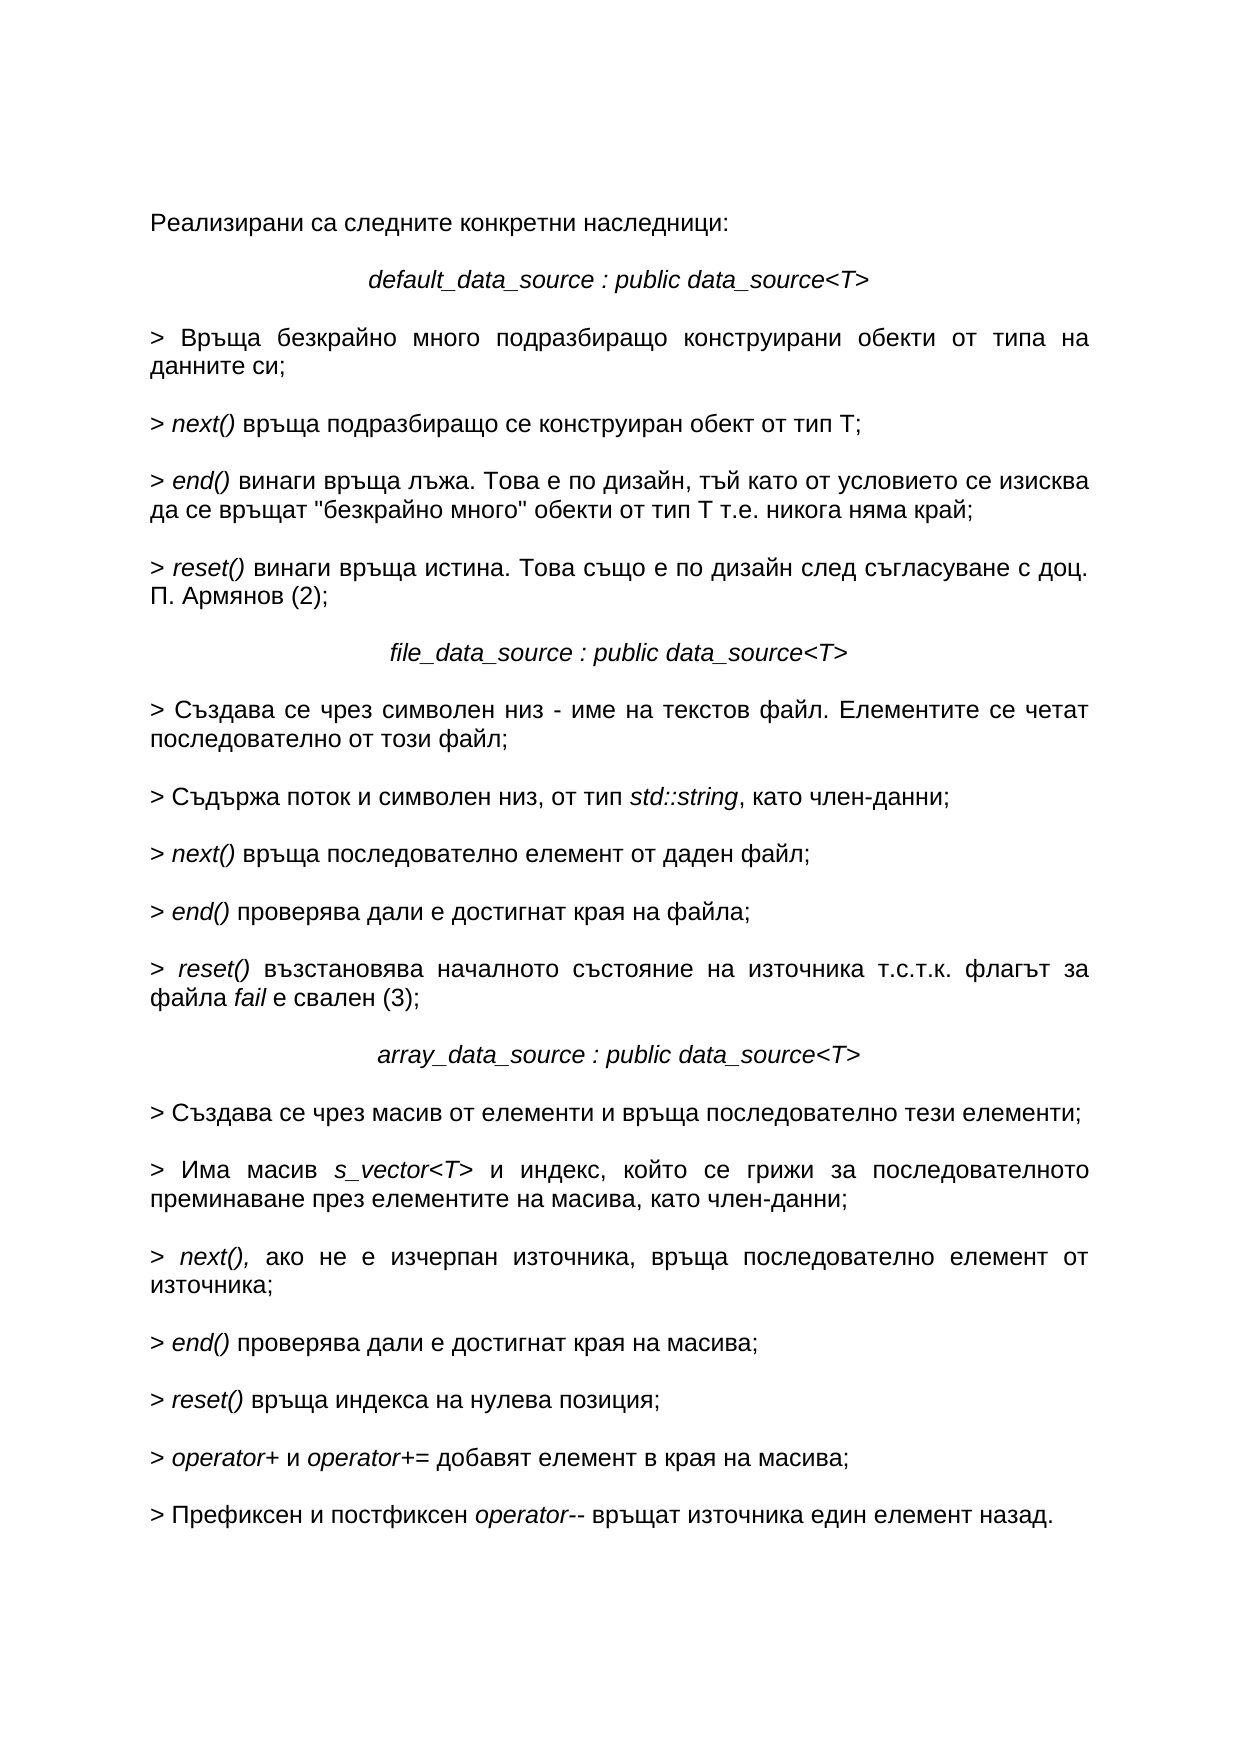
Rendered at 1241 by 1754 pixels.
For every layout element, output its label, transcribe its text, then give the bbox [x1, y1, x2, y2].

text default_data_source : public data_source<T> [150, 265, 1090, 294]
text array_data_source : public data_source<T> [150, 1041, 1090, 1069]
text > end() проверява дали е достигнат края на масива; [150, 1328, 1090, 1357]
text file_data_source : public data_source<T> [150, 638, 1090, 667]
text > reset() винаги връща истина. Това също е по дизайн след съгласуване с доц. П. Армянов (2); [150, 552, 1090, 610]
text > Създава се чрез масив от елементи и връща последователно тези елементи; [150, 1098, 1090, 1127]
text > end() проверява дали е достигнат края на файла; [150, 897, 1090, 926]
text > operator+ и operator+= добавят елемент в края на масива; [150, 1443, 1090, 1472]
text > Има масив s_vector<T> и индекс, който се грижи за последователното преминаване през елементите на масива, като член-данни; [150, 1156, 1090, 1213]
text > Префиксен и постфиксен operator-- връщат източника един елемент назад. [150, 1501, 1090, 1529]
text > end() винаги връща лъжа. Това е по дизайн, тъй като от условието се изисква да се връщат "безкрайно много" обекти от тип Т т.е. никога няма край; [150, 466, 1090, 524]
text > reset() възстановява началното състояние на източника т.с.т.к. флагът за файла fail е свален (3); [150, 954, 1090, 1012]
text > Създава се чрез символен низ - име на текстов файл. Елементите се четат последователно от този файл; [150, 696, 1090, 753]
text > reset() връща индекса на нулева позиция; [150, 1386, 1090, 1414]
text > next() връща последователно елемент от даден файл; [150, 839, 1090, 868]
text > next() връща подразбиращо се конструиран обект от тип Т; [150, 409, 1090, 437]
text > Съдържа поток и символен низ, от тип std::string, като член-данни; [150, 782, 1090, 811]
text Реализирани са следните конкретни наследници: [150, 207, 1090, 236]
text > Връща безкрайно много подразбиращо конструирани обекти от типа на данните си; [150, 322, 1090, 380]
text > next(), ако не е изчерпан източника, връща последователно елемент от източника; [150, 1242, 1090, 1299]
